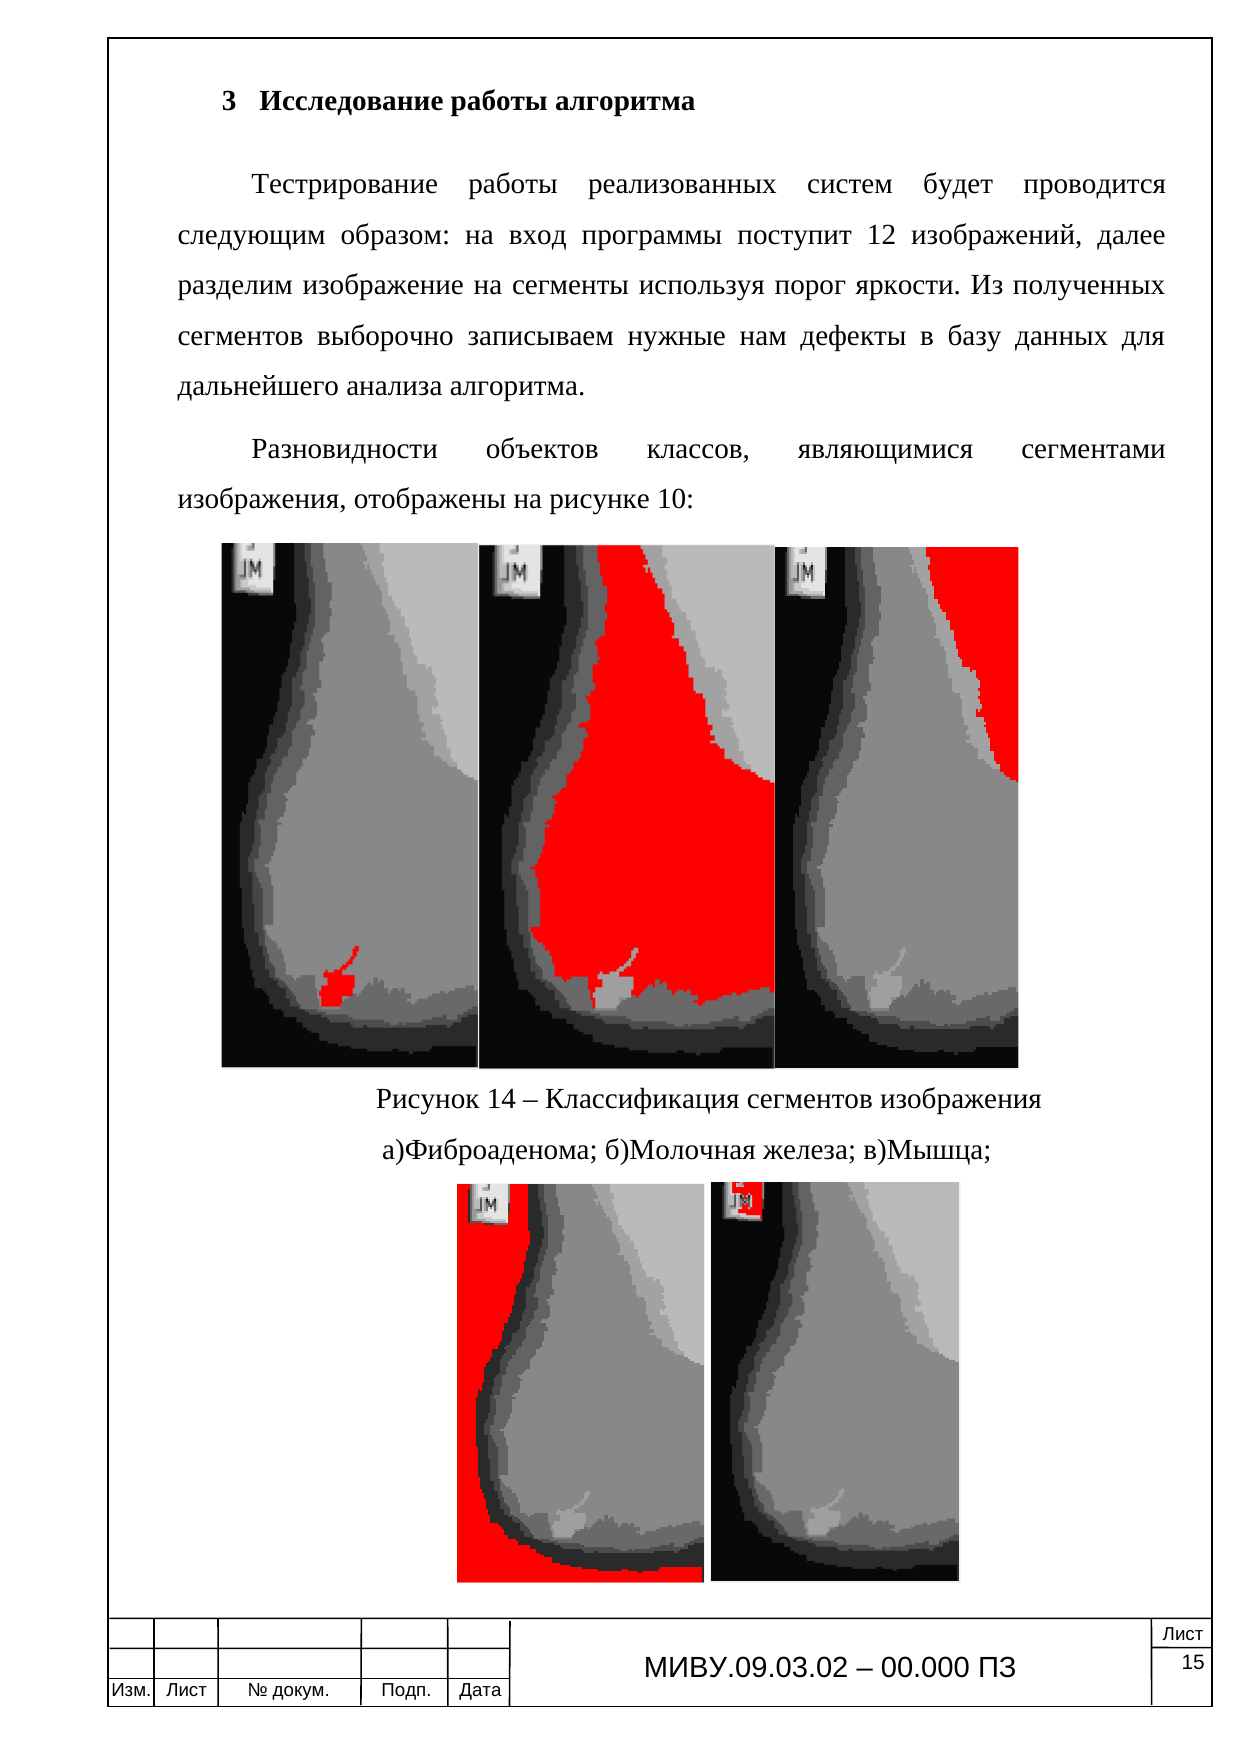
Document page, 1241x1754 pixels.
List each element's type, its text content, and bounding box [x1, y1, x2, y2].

text Тестрирование работы реализованных систем будет проводится следующим образом: на вход программы поступит 12 изображений, далее разделим изображение на сегменты используя порог яркости. Из полученных сегментов выборочно записываем нужные нам дефекты в базу данных для дальнейшего анализа алгоритма. [177, 167, 1166, 401]
text Рисунок 14 – Классификация сегментов изображения а)Фиброаденома; б)Молочная железа; в)Мышца; [177, 1081, 1196, 1165]
list Исследование работы алгоритма [222, 83, 1196, 117]
text Разновидности объектов классов, являющимися сегментами изображения, отображены на рисунке 10: [177, 431, 1166, 514]
picture [710, 1182, 961, 1583]
picture [456, 1183, 705, 1583]
picture [221, 543, 1019, 1070]
